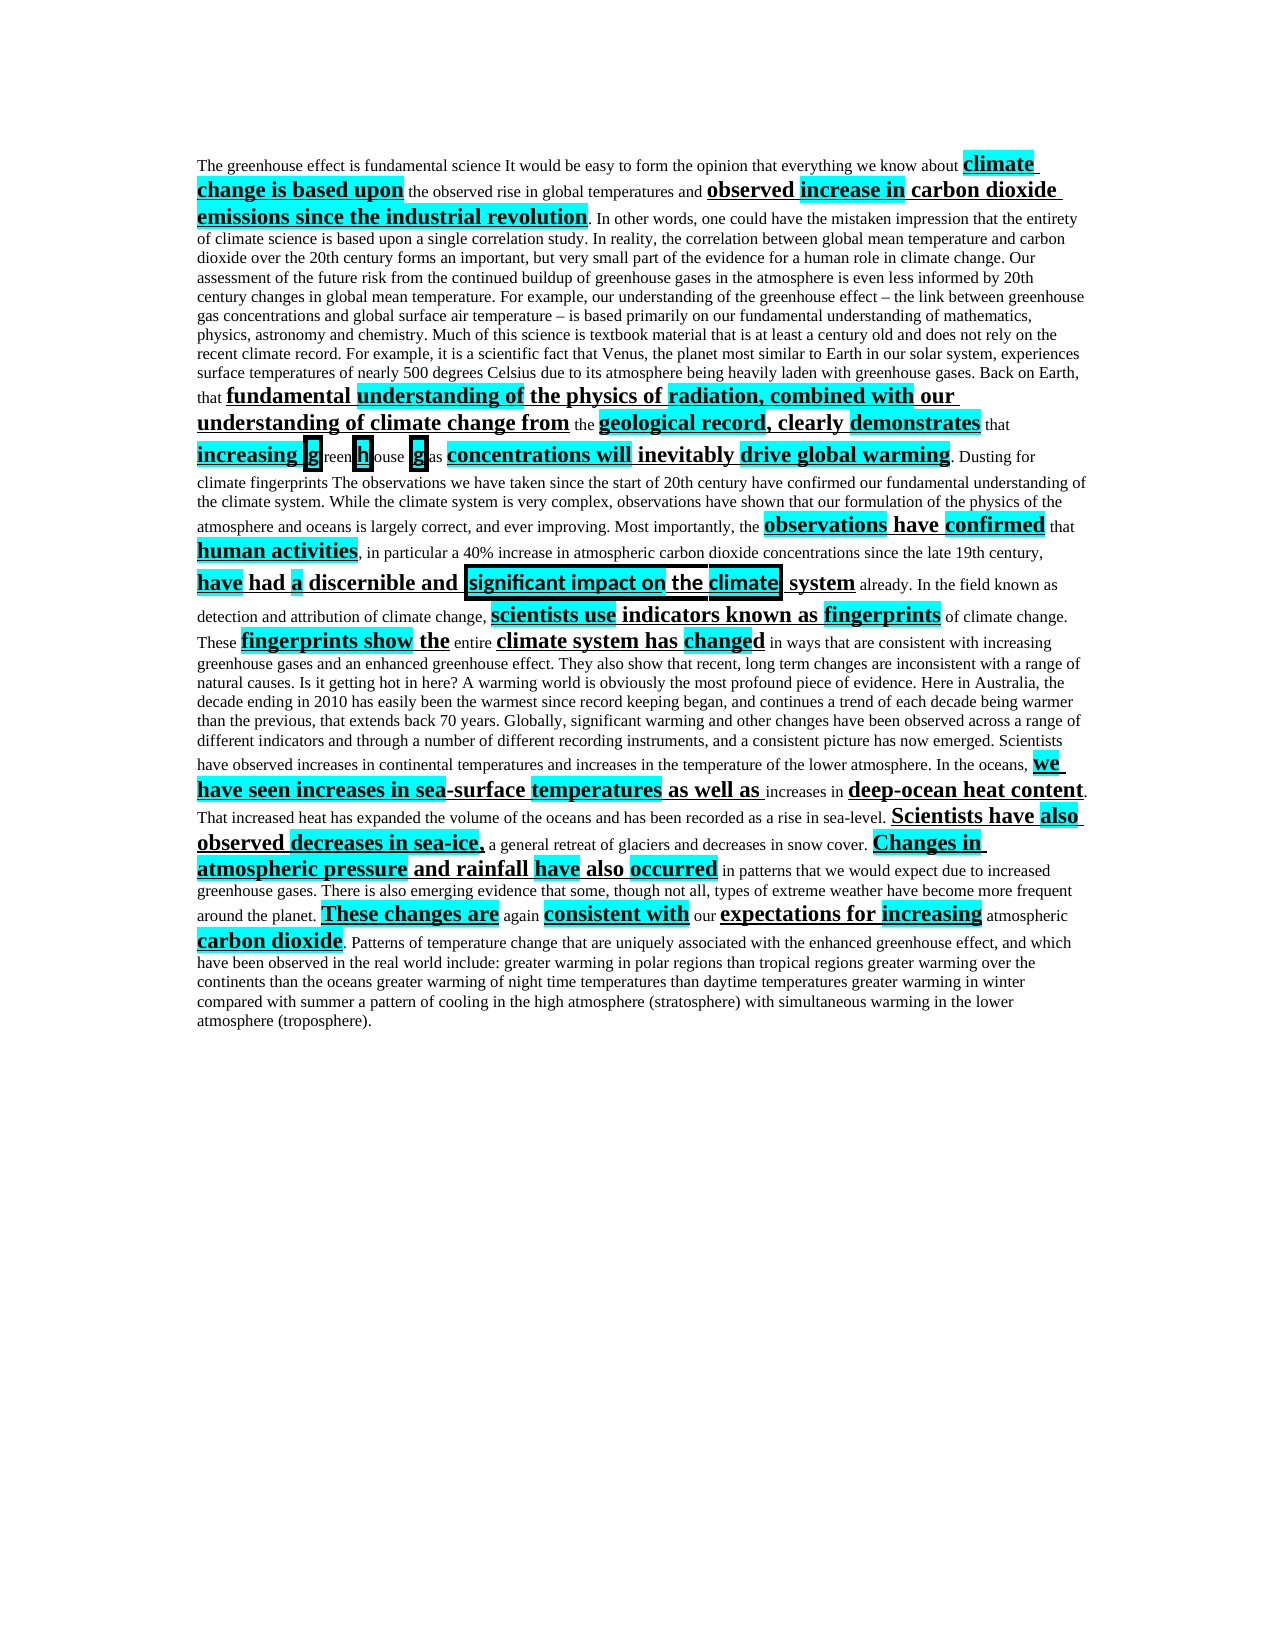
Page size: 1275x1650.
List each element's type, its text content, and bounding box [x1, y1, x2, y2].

text The greenhouse effect is fundamental science It would be easy to form the opinion that everything we know about climate change is based upon the observed rise in global temperatures and observed increase in carbon dioxide emissions since the industrial revolution. In other words, one could have the mistaken impression that the entirety of climate science is based upon a single correlation study. In reality, the correlation between global mean temperature and carbon dioxide over the 20th century forms an important, but very small part of the evidence for a human role in climate change. Our assessment of the future risk from the continued buildup of greenhouse gases in the atmosphere is even less informed by 20th century changes in global mean temperature. For example, our understanding of the greenhouse effect – the link between greenhouse gas concentrations and global surface air temperature – is based primarily on our fundamental understanding of mathematics, physics, astronomy and chemistry. Much of this science is textbook material that is at least a century old and does not rely on the recent climate record. For example, it is a scientific fact that Venus, the planet most similar to Earth in our solar system, experiences surface temperatures of nearly 500 degrees Celsius due to its atmosphere being heavily laden with greenhouse gases. Back on Earth, that fundamental understanding of the physics of radiation, combined with our understanding of climate change from the geological record, clearly demonstrates that increasing greenhouse gas concentrations will inevitably drive global warming. Dusting for climate fingerprints The observations we have taken since the start of 20th century have confirmed our fundamental understanding of the climate system. While the climate system is very complex, observations have shown that our formulation of the physics of the atmosphere and oceans is largely correct, and ever improving. Most importantly, the observations have confirmed that human activities, in particular a 40% increase in atmospheric carbon dioxide concentrations since the late 19th century, have had a discernible and significant impact on the climate system already. In the field known as detection and attribution of climate change, scientists use indicators known as fingerprints of climate change. These fingerprints show the entire climate system has changed in ways that are consistent with increasing greenhouse gases and an enhanced greenhouse effect. They also show that recent, long term changes are inconsistent with a range of natural causes. Is it getting hot in here? A warming world is obviously the most profound piece of evidence. Here in Australia, the decade ending in 2010 has easily been the warmest since record keeping began, and continues a trend of each decade being warmer than the previous, that extends back 70 years. Globally, significant warming and other changes have been observed across a range of different indicators and through a number of different recording instruments, and a consistent picture has now emerged. Scientists have observed increases in continental temperatures and increases in the temperature of the lower atmosphere. In the oceans, we have seen increases in sea-surface temperatures as well as increases in deep-ocean heat content. That increased heat has expanded the volume of the oceans and has been recorded as a rise in sea-level. Scientists have also observed decreases in sea-ice, a general retreat of glaciers and decreases in snow cover. Changes in atmospheric pressure and rainfall have also occurred in patterns that we would expect due to increased greenhouse gases. There is also emerging evidence that some, though not all, types of extreme weather have become more frequent around the planet. These changes are again consistent with our expectations for increasing atmospheric carbon dioxide. Patterns of temperature change that are uniquely associated with the enhanced greenhouse effect, and which have been observed in the real world include: greater warming in polar regions than tropical regions greater warming over the continents than the oceans greater warming of night time temperatures than daytime temperatures greater warming in winter compared with summer a pattern of cooling in the high atmosphere (stratosphere) with simultaneous warming in the lower atmosphere (troposphere). [197, 150, 1087, 1030]
